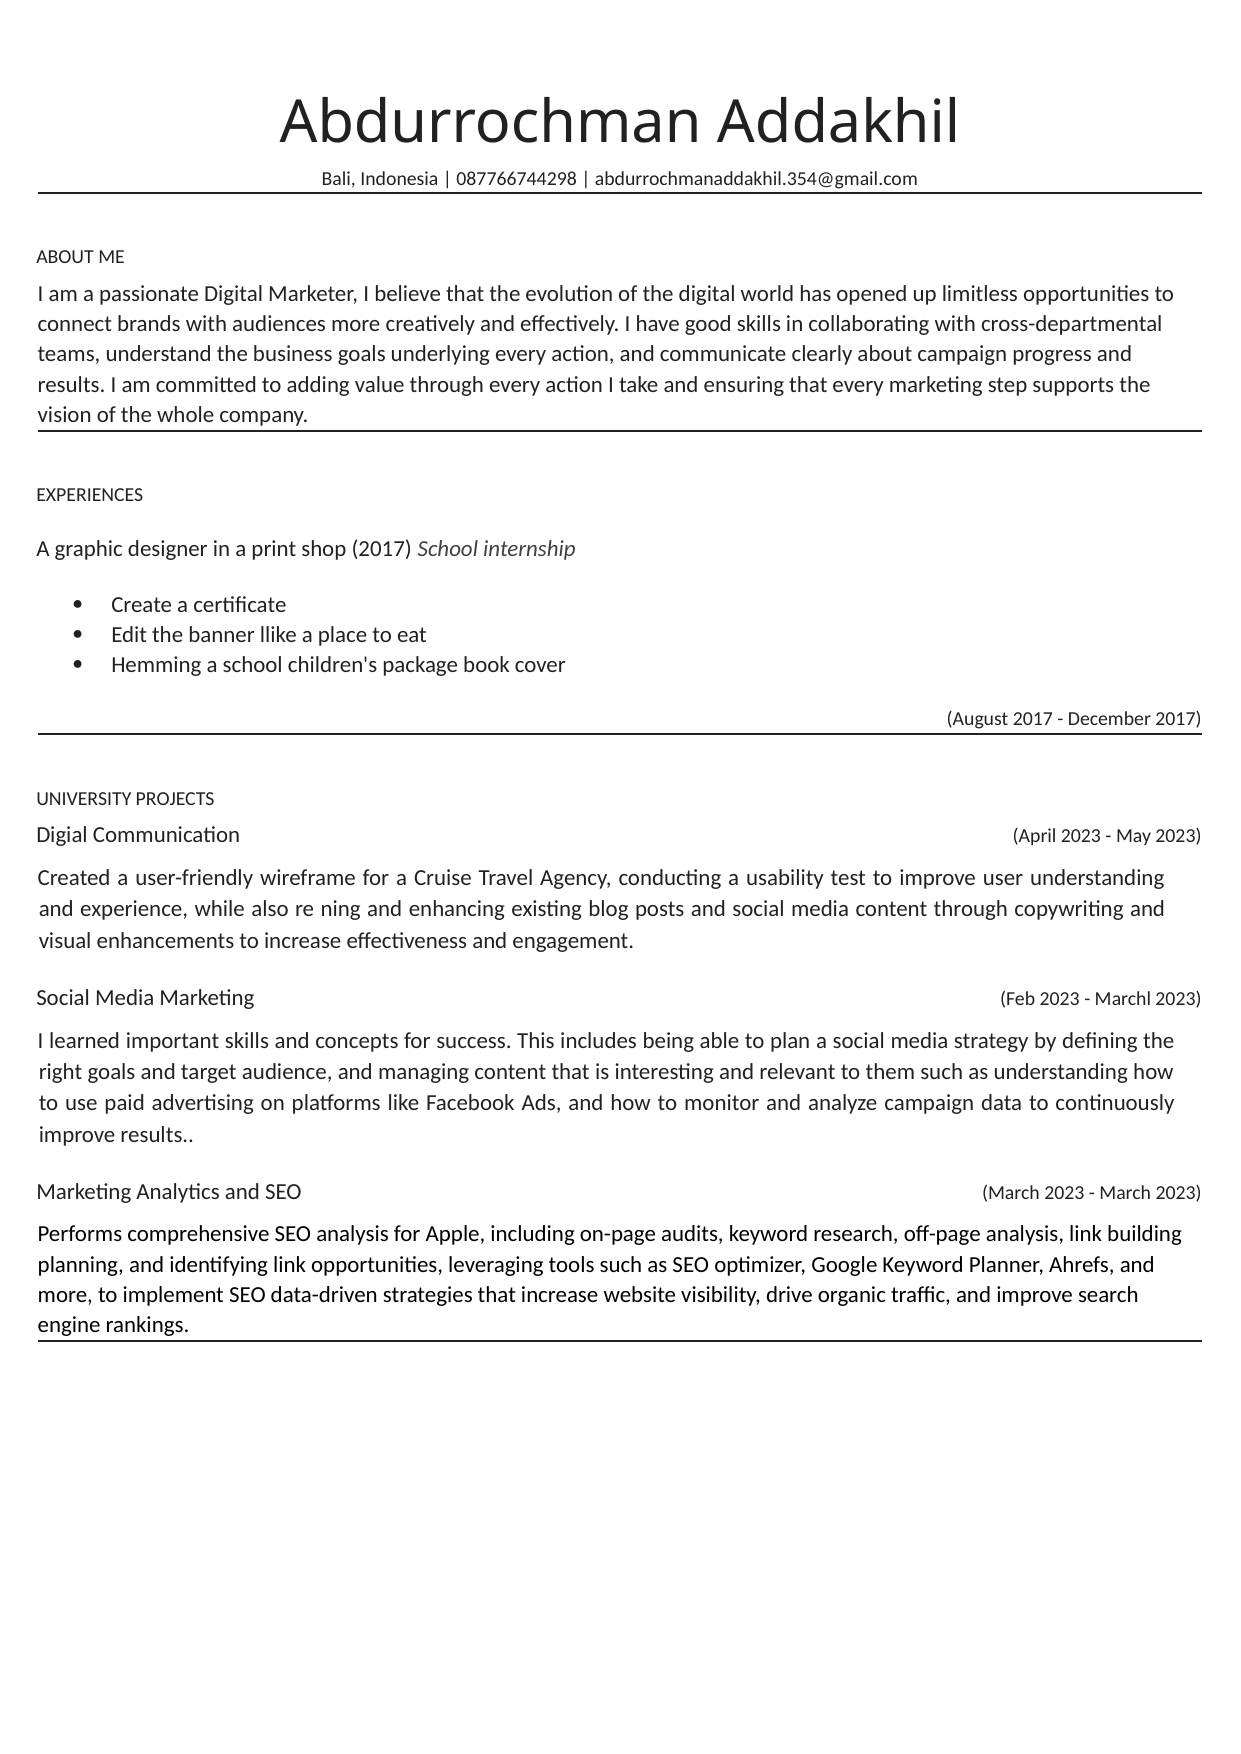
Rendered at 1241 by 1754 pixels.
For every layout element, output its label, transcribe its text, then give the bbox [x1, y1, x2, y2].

text EXPERIENCES [36, 482, 1202, 507]
text ABOUT ME [36, 244, 1202, 269]
text Bali, Indonesia | 087766744298 | abdurrochmanaddakhil.354@gmail.com [37, 166, 1202, 190]
text A graphic designer in a print shop (2017) School internship [36, 534, 1202, 562]
list Create a certificate [73, 590, 1202, 618]
text Created a user-friendly wireframe for a Cruise Travel Agency, conducting a usability test to improve user understanding and experience, while also re ning and enhancing existing blog posts and social media content through copywriting and visual enhancements to increase effectiveness and engagement. [37, 863, 1167, 954]
text Digial Communication (April 2023 - May 2023) [36, 821, 1202, 848]
text Performs comprehensive SEO analysis for Apple, including on-page audits, keyword research, off-page analysis, link building planning, and identifying link opportunities, leveraging tools such as SEO optimizer, Google Keyword Planner, Ahrefs, and more, to implement SEO data-driven strategies that increase website visibility, drive organic traffic, and improve search engine rankings. [37, 1219, 1203, 1368]
text I am a passionate Digital Marketer, I believe that the evolution of the digital world has opened up limitless opportunities to connect brands with audiences more creatively and effectively. I have good skills in collaborating with cross-departmental teams, understand the business goals underlying every action, and communicate clearly about campaign progress and results. I am committed to adding value through every action I take and ensuring that every marketing step supports the vision of the whole company. [37, 279, 1203, 458]
text I learned important skills and concepts for success. This includes being able to plan a social media strategy by defining the right goals and target audience, and managing content that is interesting and relevant to them such as understanding how to use paid advertising on platforms like Facebook Ads, and how to monitor and analyze campaign data to continuously improve results.. [37, 1026, 1177, 1148]
list Edit the banner llike a place to eat [73, 620, 1202, 648]
list Hemming a school children's package book cover [73, 650, 1202, 678]
text Abdurrochman Addakhil [37, 79, 1202, 160]
text Marketing Analytics and SEO (March 2023 - March 2023) [36, 1177, 1204, 1205]
text (August 2017 - December 2017) [36, 706, 1202, 730]
text Social Media Marketing (Feb 2023 - Marchl 2023) [36, 983, 1202, 1011]
text UNIVERSITY PROJECTS [36, 786, 1202, 810]
